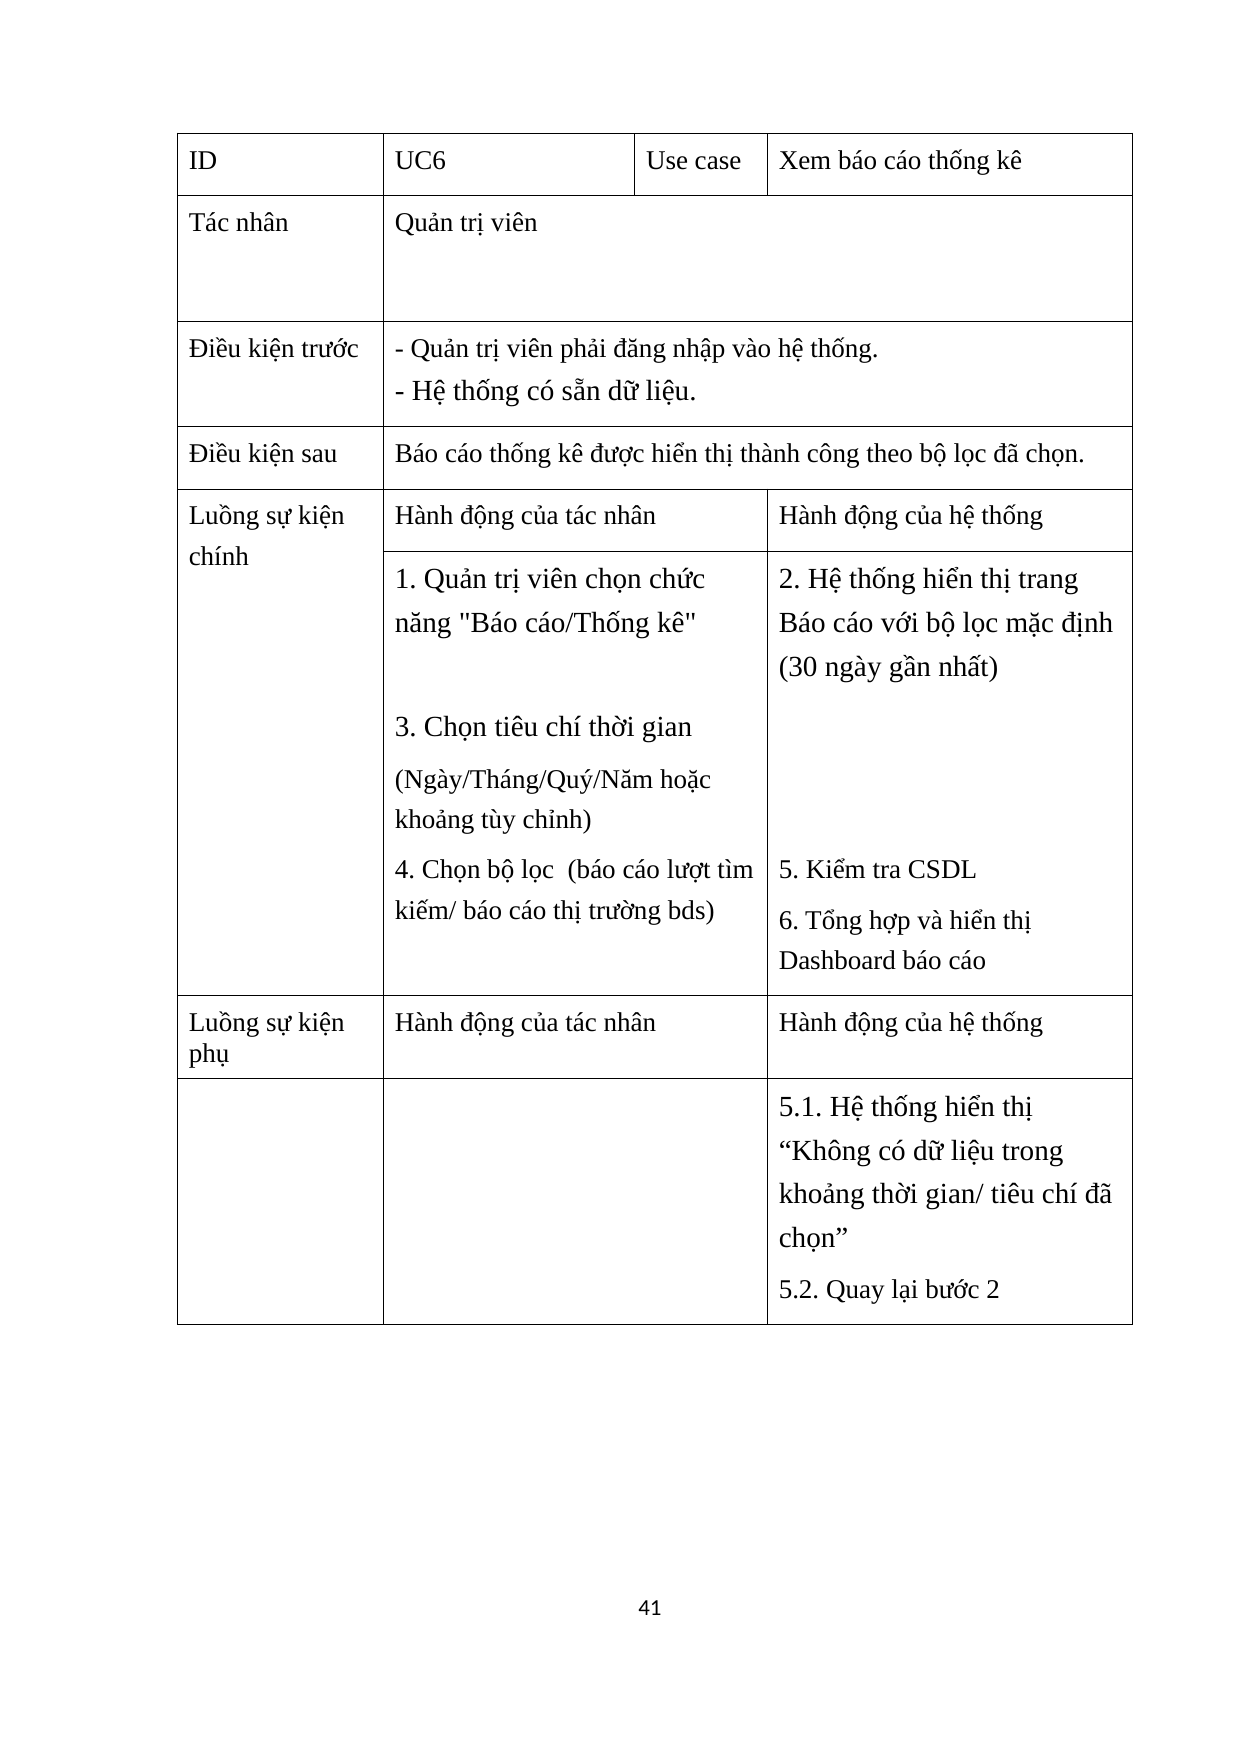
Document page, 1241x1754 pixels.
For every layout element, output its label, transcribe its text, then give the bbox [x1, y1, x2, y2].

table_header ID [178, 134, 383, 195]
table_cell Luồng sự kiện phụ [178, 996, 383, 1078]
table_cell Quản trị viên [384, 196, 1132, 321]
table_cell 5.1. Hệ thống hiển thị “Không có dữ liệu trong khoảng thời gian/ tiêu chí đã chọn” 5.2. Quay lại bước 2 [768, 1079, 1132, 1324]
table_cell - Quản trị viên phải đăng nhập vào hệ thống. - Hệ thống có sẵn dữ liệu. [384, 322, 1132, 426]
table_cell Báo cáo thống kê được hiển thị thành công theo bộ lọc đã chọn. [384, 427, 1132, 488]
table_cell Hành động của tác nhân [384, 996, 767, 1078]
table_cell Tác nhân [178, 196, 383, 321]
table_cell 2. Hệ thống hiển thị trang Báo cáo với bộ lọc mặc định (30 ngày gần nhất) 5. Kiểm tra CSDL 6. Tổng hợp và hiển thị Dashboard báo cáo [768, 552, 1132, 995]
table_header UC6 [384, 134, 634, 195]
table_cell 1. Quản trị viên chọn chức năng "Báo cáo/Thống kê" 3. Chọn tiêu chí thời gian (Ngày/Tháng/Quý/Năm hoặc khoảng tùy chỉnh) 4. Chọn bộ lọc (báo cáo lượt tìm kiếm/ báo cáo thị trường bds) [384, 552, 767, 995]
table_cell [178, 1079, 383, 1324]
table_cell Điều kiện trước [178, 322, 383, 426]
table_cell Điều kiện sau [178, 427, 383, 488]
table_cell Hành động của hệ thống [768, 996, 1132, 1078]
table_cell Hành động của hệ thống [768, 490, 1132, 551]
table_header Use case [635, 134, 767, 195]
table_cell Hành động của tác nhân [384, 490, 767, 551]
table_cell [384, 1079, 767, 1324]
table_header Xem báo cáo thống kê [768, 134, 1132, 195]
table_cell Luồng sự kiện chính [178, 490, 383, 995]
